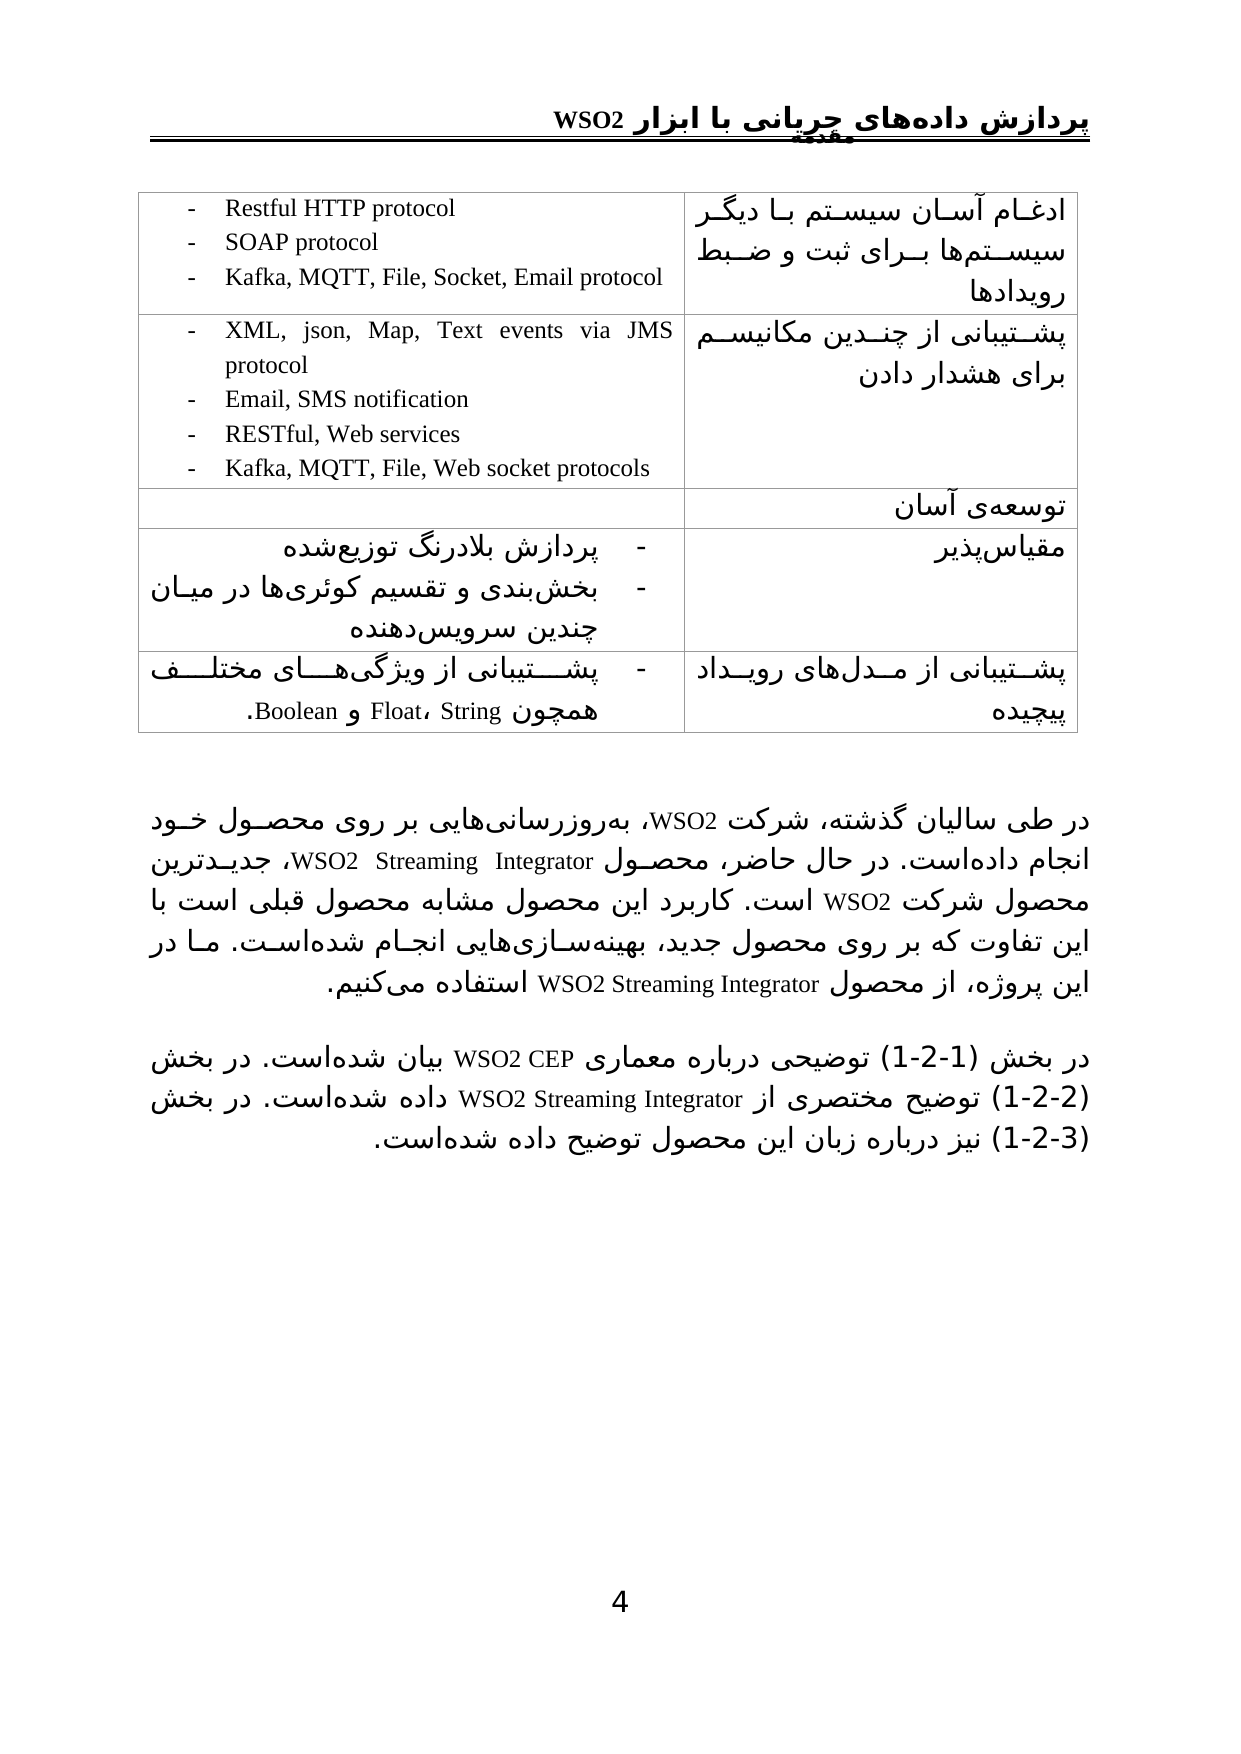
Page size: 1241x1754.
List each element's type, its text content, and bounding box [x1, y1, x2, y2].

table_cell پشتیبانی از مدل‌های رویداد پیچیده [685, 652, 1077, 732]
text در طی سالیان گذشته، شرکت WSO2، به‌روزرسانی‌هایی بر روی محصول خود انجام داده‌است. در حال حاضر، محصول WSO2 Streaming Integrator، جدیدترین محصول شرکت WSO2 است. کاربرد این محصول مشابه محصول قبلی است با این تفاوت که بر روی محصول جدید، بهینه‌سازی‌هایی انجام شده‌است. ما در این پروژه، از محصول WSO2 Streaming Integrator استفاده می‌کنیم. [150, 802, 1090, 999]
table_cell مقیاس‌پذیر [685, 529, 1077, 651]
table_cell پشتیبانی از ویژگی‌های مختلف همچون Float، String و Boolean. [139, 652, 684, 732]
text در بخش (1-2-1) توضیحی درباره معماری WSO2 CEP بیان شده‌است. در بخش (2-2-1) توضیح مختصری از WSO2 Streaming Integrator داده شده‌است. در بخش (3-2-1) نیز درباره زبان این محصول توضیح داده شده‌است. [150, 1040, 1090, 1156]
table_cell پردازش بلادرنگ توزیع‌شده بخش‌بندی و تقسیم کوئری‌ها در میان چندین سرویس‌دهنده [139, 529, 684, 651]
table_cell ادغام آسان سیستم با دیگر سیستم‌ها برای ثبت و ضبط رویدادها [685, 193, 1077, 314]
table_cell [139, 489, 684, 528]
table_cell توسعه‌ی آسان [685, 489, 1077, 528]
table_cell Restful HTTP protocol SOAP protocol Kafka, MQTT, File, Socket, Email protocol [139, 193, 684, 314]
table_cell پشتیبانی از چندین مکانیسم برای هشدار دادن [685, 315, 1077, 488]
table_cell XML, json, Map, Text events via JMS protocol Email, SMS notification RESTful, Web services Kafka, MQTT, File, Web socket protocols [139, 315, 684, 488]
